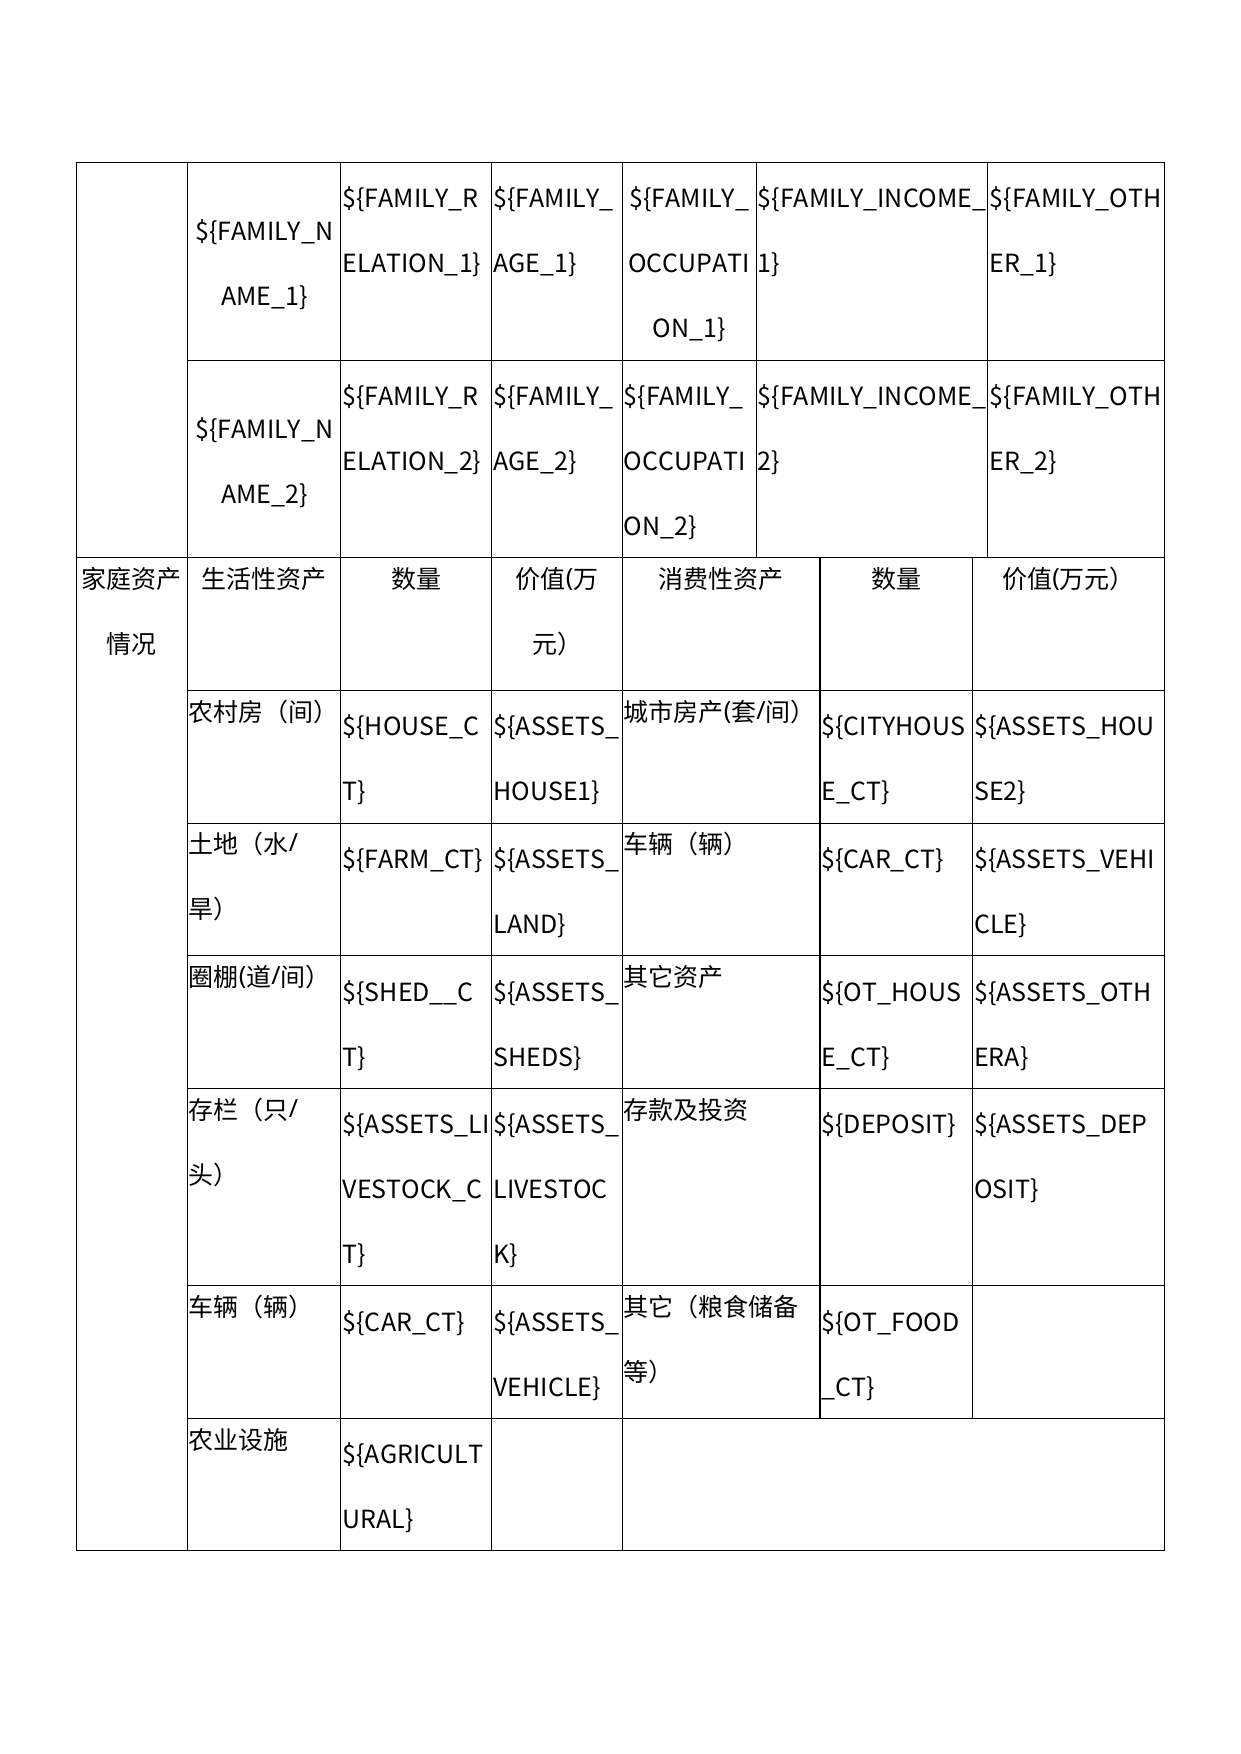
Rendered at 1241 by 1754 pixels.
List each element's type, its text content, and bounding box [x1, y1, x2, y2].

table_cell ${FAMILY_OCCUPATION_1} [623, 163, 756, 359]
table_cell 消费性资产 [623, 558, 819, 690]
table_cell ${FAMILY_AGE_2} [492, 361, 622, 557]
table_cell 其它资产 [623, 956, 819, 1088]
table_cell ${FAMILY_RELATION_2} [341, 361, 491, 557]
table_cell ${CITYHOUSE_CT} [821, 691, 972, 822]
table_cell ${AGRICULTURAL} [341, 1419, 491, 1550]
table_cell ${OT_FOOD_CT} [821, 1286, 972, 1418]
table_cell 车辆（辆） [188, 1286, 340, 1418]
table_cell ${ASSETS_HOUSE1} [492, 691, 622, 822]
table_cell ${FAMILY_AGE_1} [492, 163, 622, 359]
table_cell ${ASSETS_HOUSE2} [973, 691, 1164, 822]
table_cell ${FAMILY_NAME_1} [188, 163, 340, 359]
table_cell ${CAR_CT} [821, 824, 972, 955]
table_cell ${ASSETS_VEHICLE} [492, 1286, 622, 1418]
table_cell ${ASSETS_DEPOSIT} [973, 1089, 1164, 1285]
table_cell 其它（粮食储备等） [623, 1286, 819, 1418]
table_cell 车辆（辆） [623, 824, 819, 955]
table_cell ${ASSETS_OTHERA} [973, 956, 1164, 1088]
table_cell ${FAMILY_OTHER_1} [988, 163, 1164, 359]
table_cell 土地（水/旱） [188, 824, 340, 955]
table_cell [623, 1419, 1164, 1550]
table_cell ${CAR_CT} [341, 1286, 491, 1418]
table_cell ${FAMILY_NAME_2} [188, 361, 340, 557]
table_cell [492, 1419, 622, 1550]
table_cell 城市房产(套/间） [623, 691, 819, 822]
table_cell [973, 1286, 1164, 1418]
table_cell ${SHED__CT} [341, 956, 491, 1088]
table_cell ${FAMILY_INCOME_2} [757, 361, 987, 557]
table_cell 数量 [341, 558, 491, 690]
table_cell ${FARM_CT} [341, 824, 491, 955]
table_cell ${ASSETS_VEHICLE} [973, 824, 1164, 955]
table_cell ${FAMILY_RELATION_1} [341, 163, 491, 359]
table_cell ${ASSETS_SHEDS} [492, 956, 622, 1088]
table_cell 圈棚(道/间） [188, 956, 340, 1088]
table_cell ${FAMILY_OTHER_2} [988, 361, 1164, 557]
table_cell 生活性资产 [188, 558, 340, 690]
table_cell ${FAMILY_OCCUPATION_2} [623, 361, 756, 557]
table_cell ${OT_HOUSE_CT} [821, 956, 972, 1088]
table_cell 农村房（间） [188, 691, 340, 822]
table_cell ${ASSETS_LAND} [492, 824, 622, 955]
table_cell ${ASSETS_LIVESTOCK_CT} [341, 1089, 491, 1285]
table_cell 数量 [821, 558, 972, 690]
table_cell 价值(万元） [492, 558, 622, 690]
table_cell ${FAMILY_INCOME_1} [757, 163, 987, 359]
table_cell 家庭资产情况 [77, 558, 187, 1550]
table_cell 存栏（只/头） [188, 1089, 340, 1285]
table_cell 农业设施 [188, 1419, 340, 1550]
table_cell 存款及投资 [623, 1089, 819, 1285]
table_cell ${ASSETS_LIVESTOCK} [492, 1089, 622, 1285]
table_cell ${HOUSE_CT} [341, 691, 491, 822]
table_cell ${DEPOSIT} [821, 1089, 972, 1285]
table_cell 价值(万元） [973, 558, 1164, 690]
